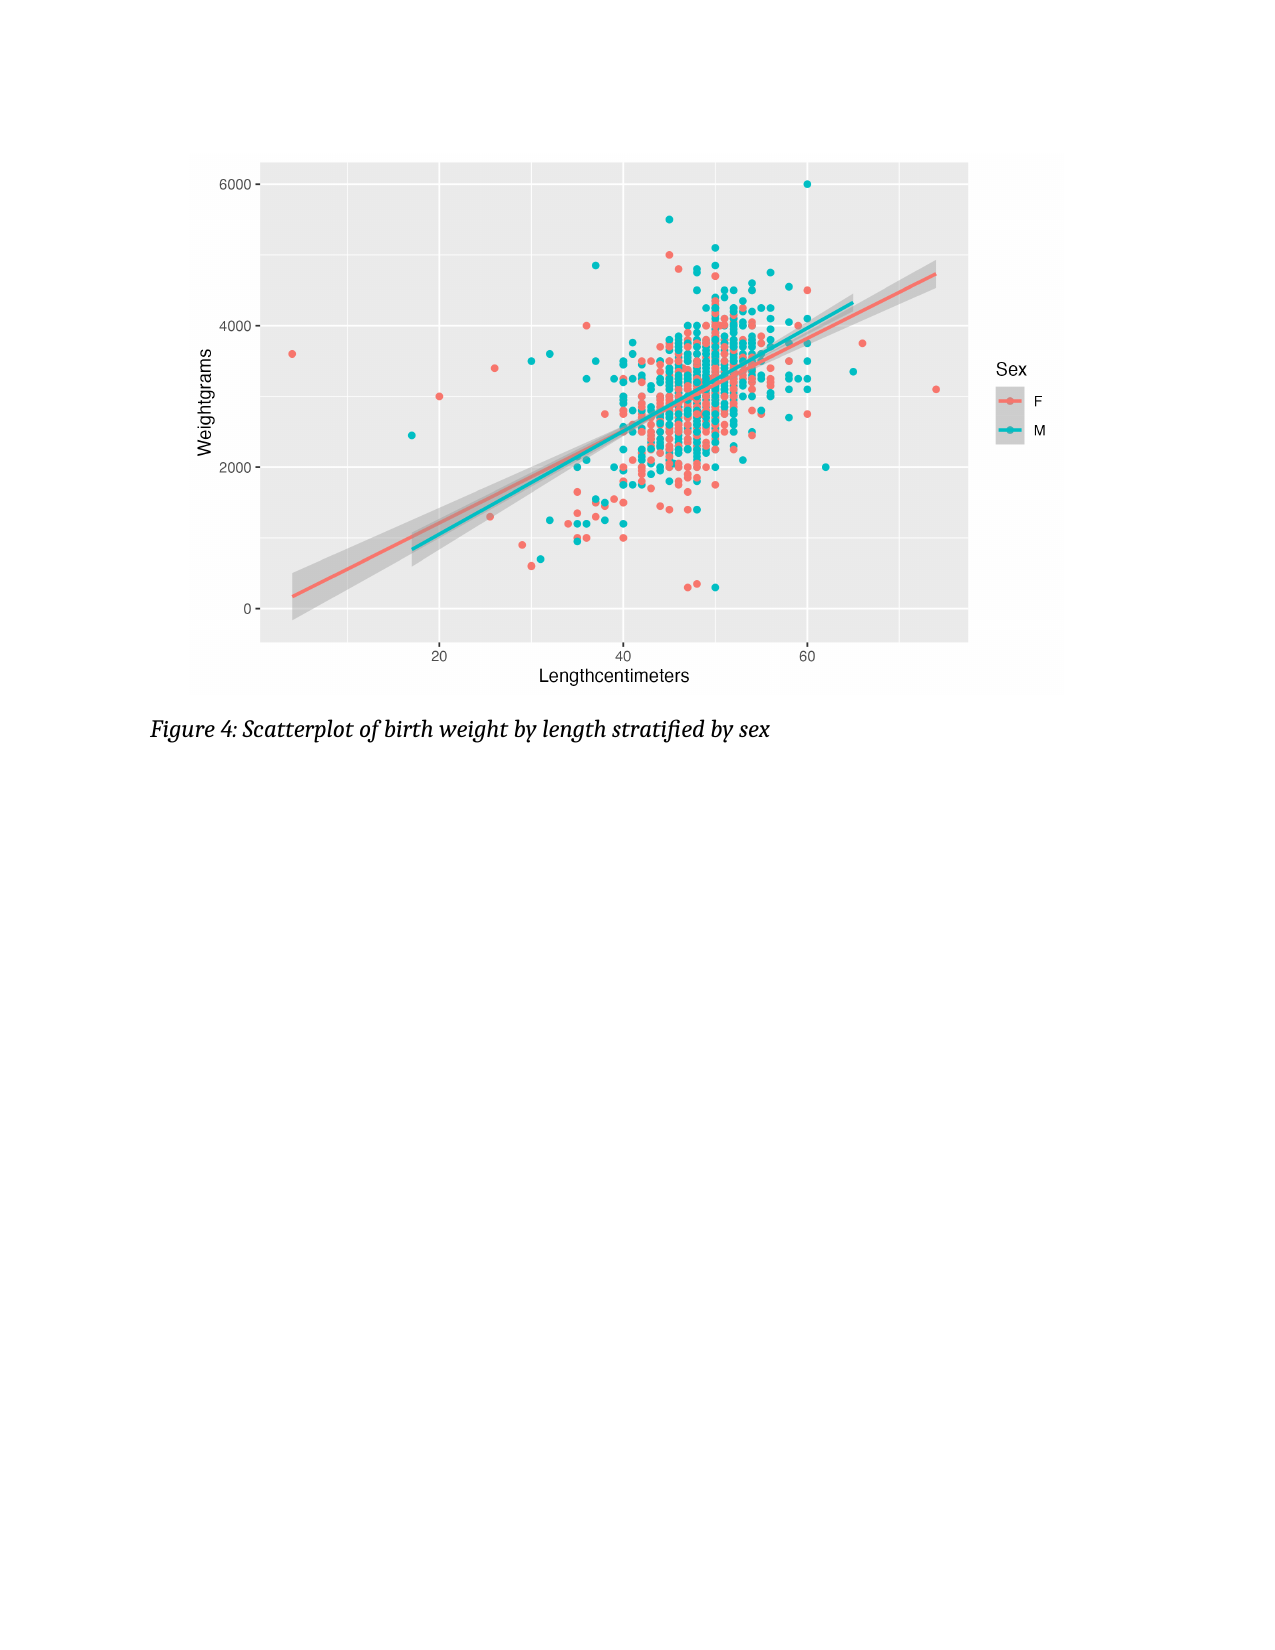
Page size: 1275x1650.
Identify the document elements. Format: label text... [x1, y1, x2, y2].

picture [188, 153, 1064, 695]
table_header Figure 4: Scatterplot of birth weight by length stratified by sex [139, 150, 1114, 756]
